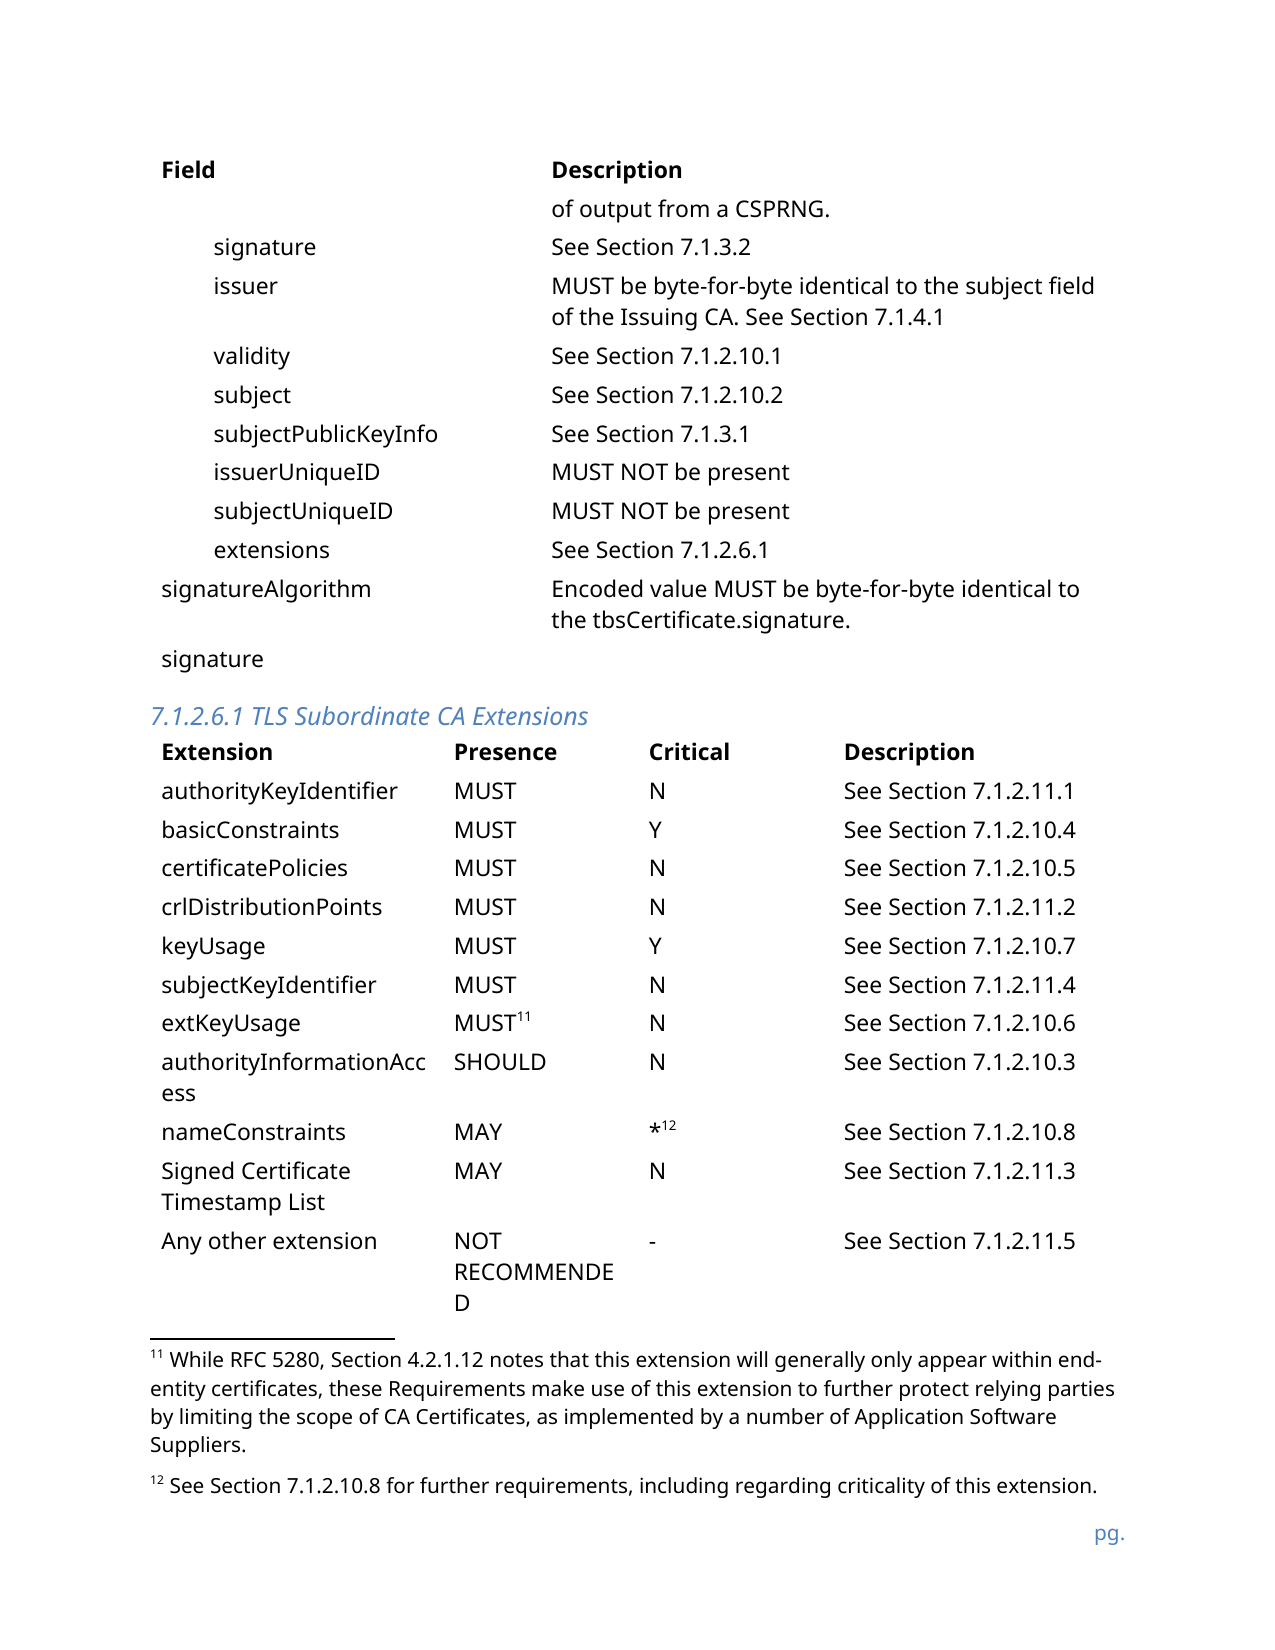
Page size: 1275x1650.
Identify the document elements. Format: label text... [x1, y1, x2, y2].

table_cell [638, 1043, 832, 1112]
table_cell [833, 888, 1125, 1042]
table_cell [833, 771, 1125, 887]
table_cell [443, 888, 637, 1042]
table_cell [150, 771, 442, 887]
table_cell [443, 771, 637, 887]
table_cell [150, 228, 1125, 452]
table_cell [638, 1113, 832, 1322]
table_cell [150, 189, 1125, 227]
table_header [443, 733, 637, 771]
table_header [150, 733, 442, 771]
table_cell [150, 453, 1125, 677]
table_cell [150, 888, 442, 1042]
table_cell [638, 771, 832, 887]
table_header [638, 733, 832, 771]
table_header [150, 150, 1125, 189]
subtitle 7.1.2.6.1 TLS Subordinate CA Extensions [150, 698, 1125, 732]
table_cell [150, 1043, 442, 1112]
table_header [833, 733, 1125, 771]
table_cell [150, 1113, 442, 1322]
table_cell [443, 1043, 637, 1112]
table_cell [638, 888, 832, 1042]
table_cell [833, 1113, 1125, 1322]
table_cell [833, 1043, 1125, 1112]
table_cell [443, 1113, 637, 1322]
